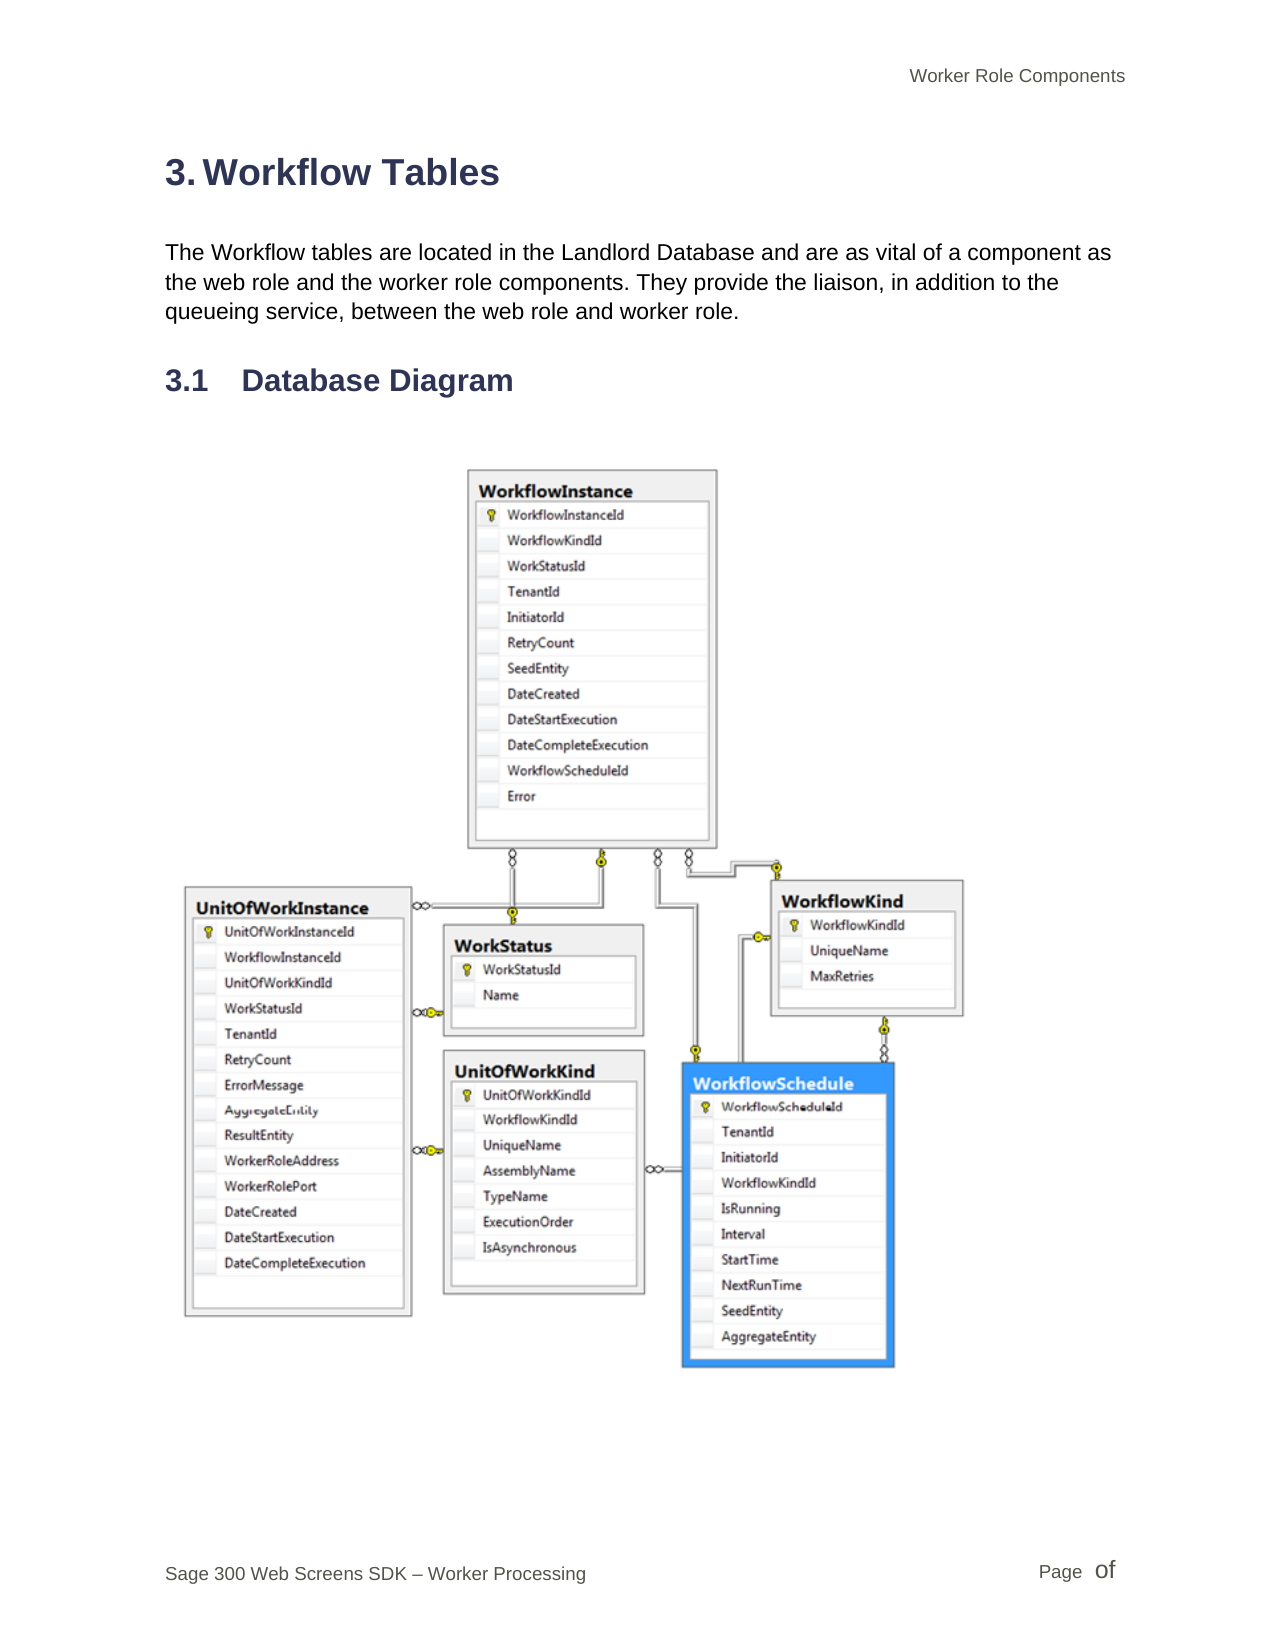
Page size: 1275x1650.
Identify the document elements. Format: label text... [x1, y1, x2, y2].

subtitle Database Diagram [165, 362, 1125, 397]
text The Workflow tables are located in the Landlord Database and are as vital of a component as the web role and the worker role components. They provide the liaison, in addition to the queueing service, between the web role and worker role. [165, 237, 1125, 324]
picture [165, 451, 998, 1391]
subtitle Workflow Tables [165, 149, 1125, 193]
